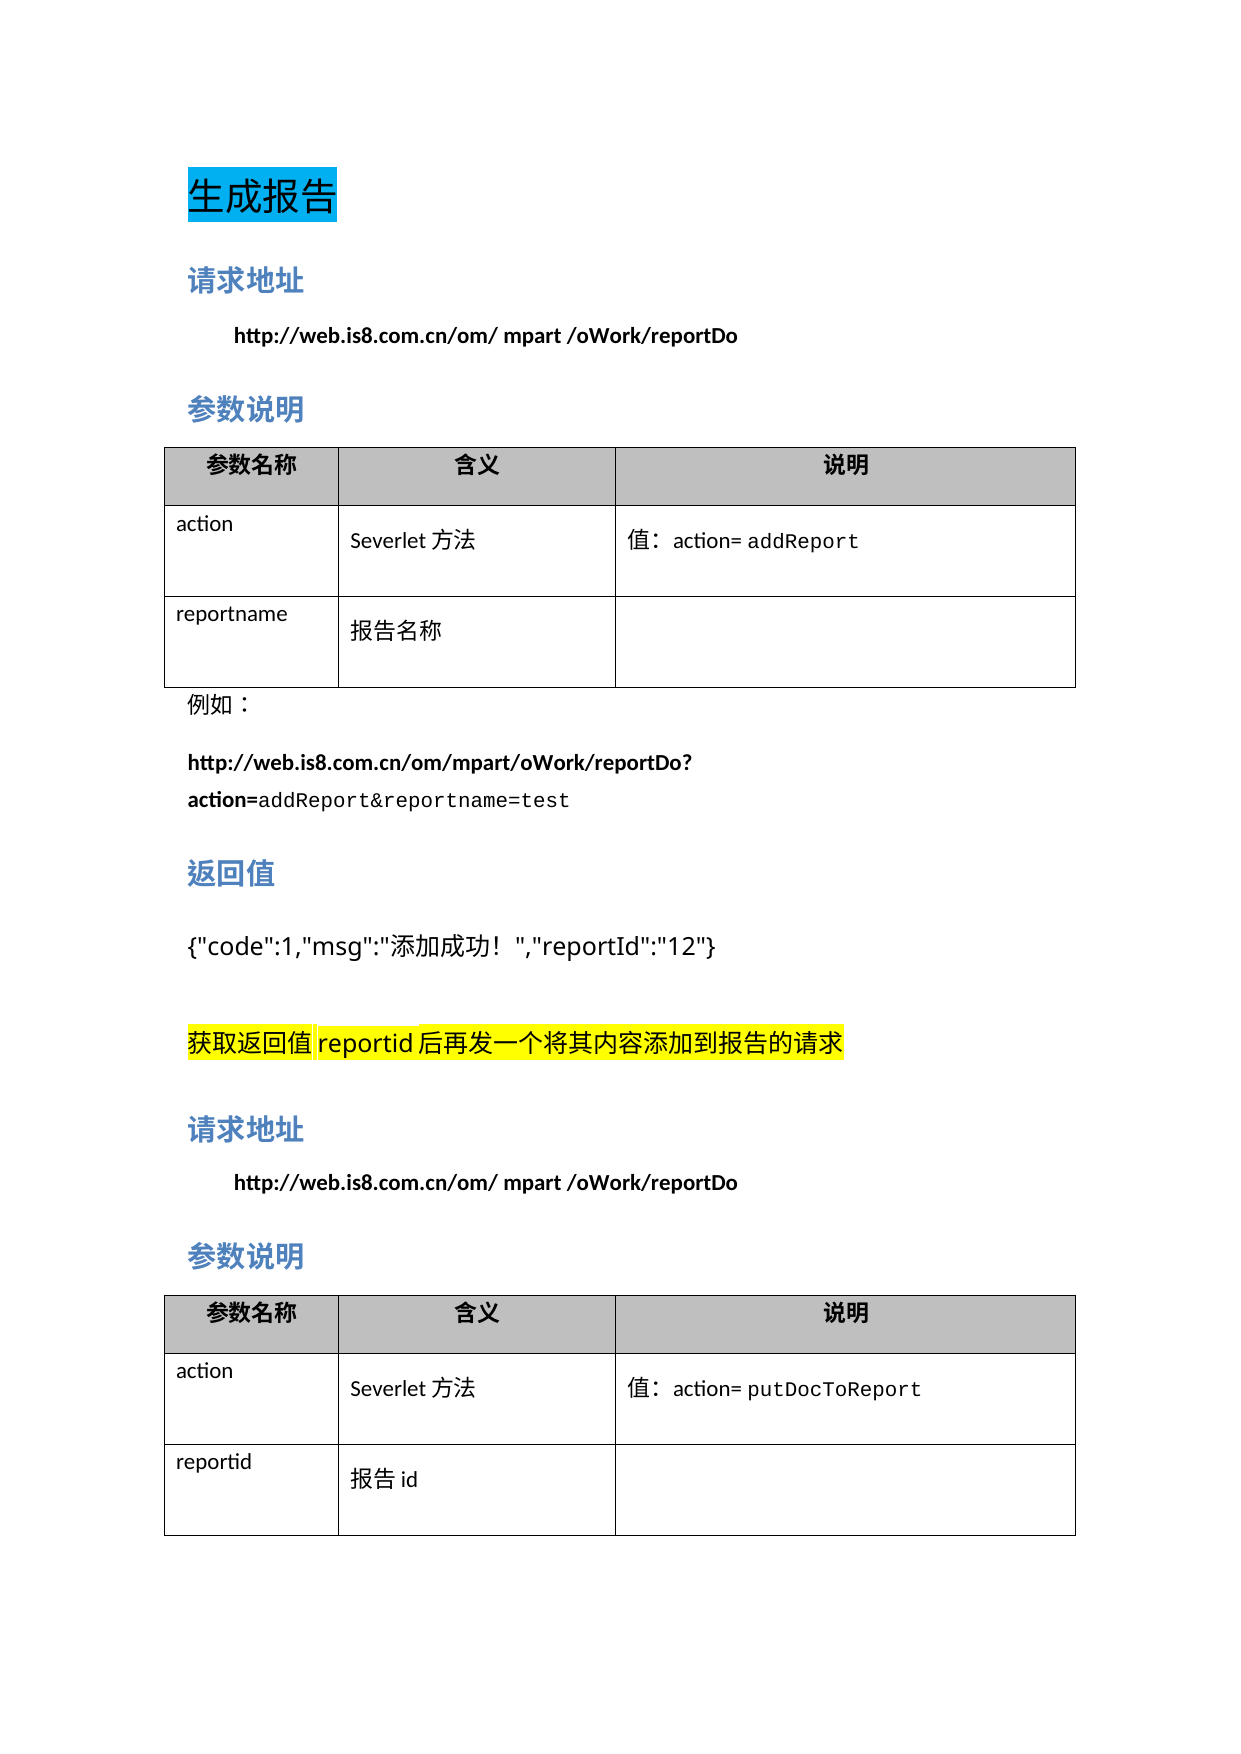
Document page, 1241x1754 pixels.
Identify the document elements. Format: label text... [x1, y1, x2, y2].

subtitle 返回值 [187, 841, 1053, 906]
table_cell reportid [165, 1445, 338, 1534]
text http://web.is8.com.cn/om/ mpart /oWork/reportDo [187, 1166, 1053, 1199]
table_header 含义 [339, 1296, 615, 1353]
text http://web.is8.com.cn/om/ mpart /oWork/reportDo [187, 319, 1053, 351]
table_header 参数名称 [165, 448, 338, 505]
subtitle 请求地址 [187, 1095, 1053, 1160]
subtitle 参数说明 [187, 376, 1053, 441]
table_cell Severlet方法 [339, 506, 615, 596]
table_cell 报告id [339, 1445, 615, 1534]
table_header 参数名称 [165, 1296, 338, 1353]
table_cell [616, 597, 1075, 687]
table_cell reportname [165, 597, 338, 687]
table_header 说明 [616, 448, 1075, 505]
table_cell action [165, 506, 338, 596]
text 获取返回值reportid后再发一个将其内容添加到报告的请求 [187, 1009, 1053, 1074]
table_cell action [165, 1354, 338, 1444]
table_cell 值：action= addReport [616, 506, 1075, 596]
table_cell [616, 1445, 1075, 1534]
subtitle 请求地址 [187, 248, 1053, 313]
table_header 说明 [616, 1296, 1075, 1353]
table_cell 值：action= putDocToReport [616, 1354, 1075, 1444]
text 生成报告 [187, 162, 1053, 227]
text http://web.is8.com.cn/om/mpart/oWork/reportDo?action=addReport&reportname=test [187, 746, 1053, 816]
table_cell 报告名称 [339, 597, 615, 687]
text 例如： [187, 688, 1053, 720]
subtitle 参数说明 [187, 1224, 1053, 1289]
text {"code":1,"msg":"添加成功！","reportId":"12"} [187, 912, 1053, 977]
table_cell Severlet方法 [339, 1354, 615, 1444]
table_header 含义 [339, 448, 615, 505]
